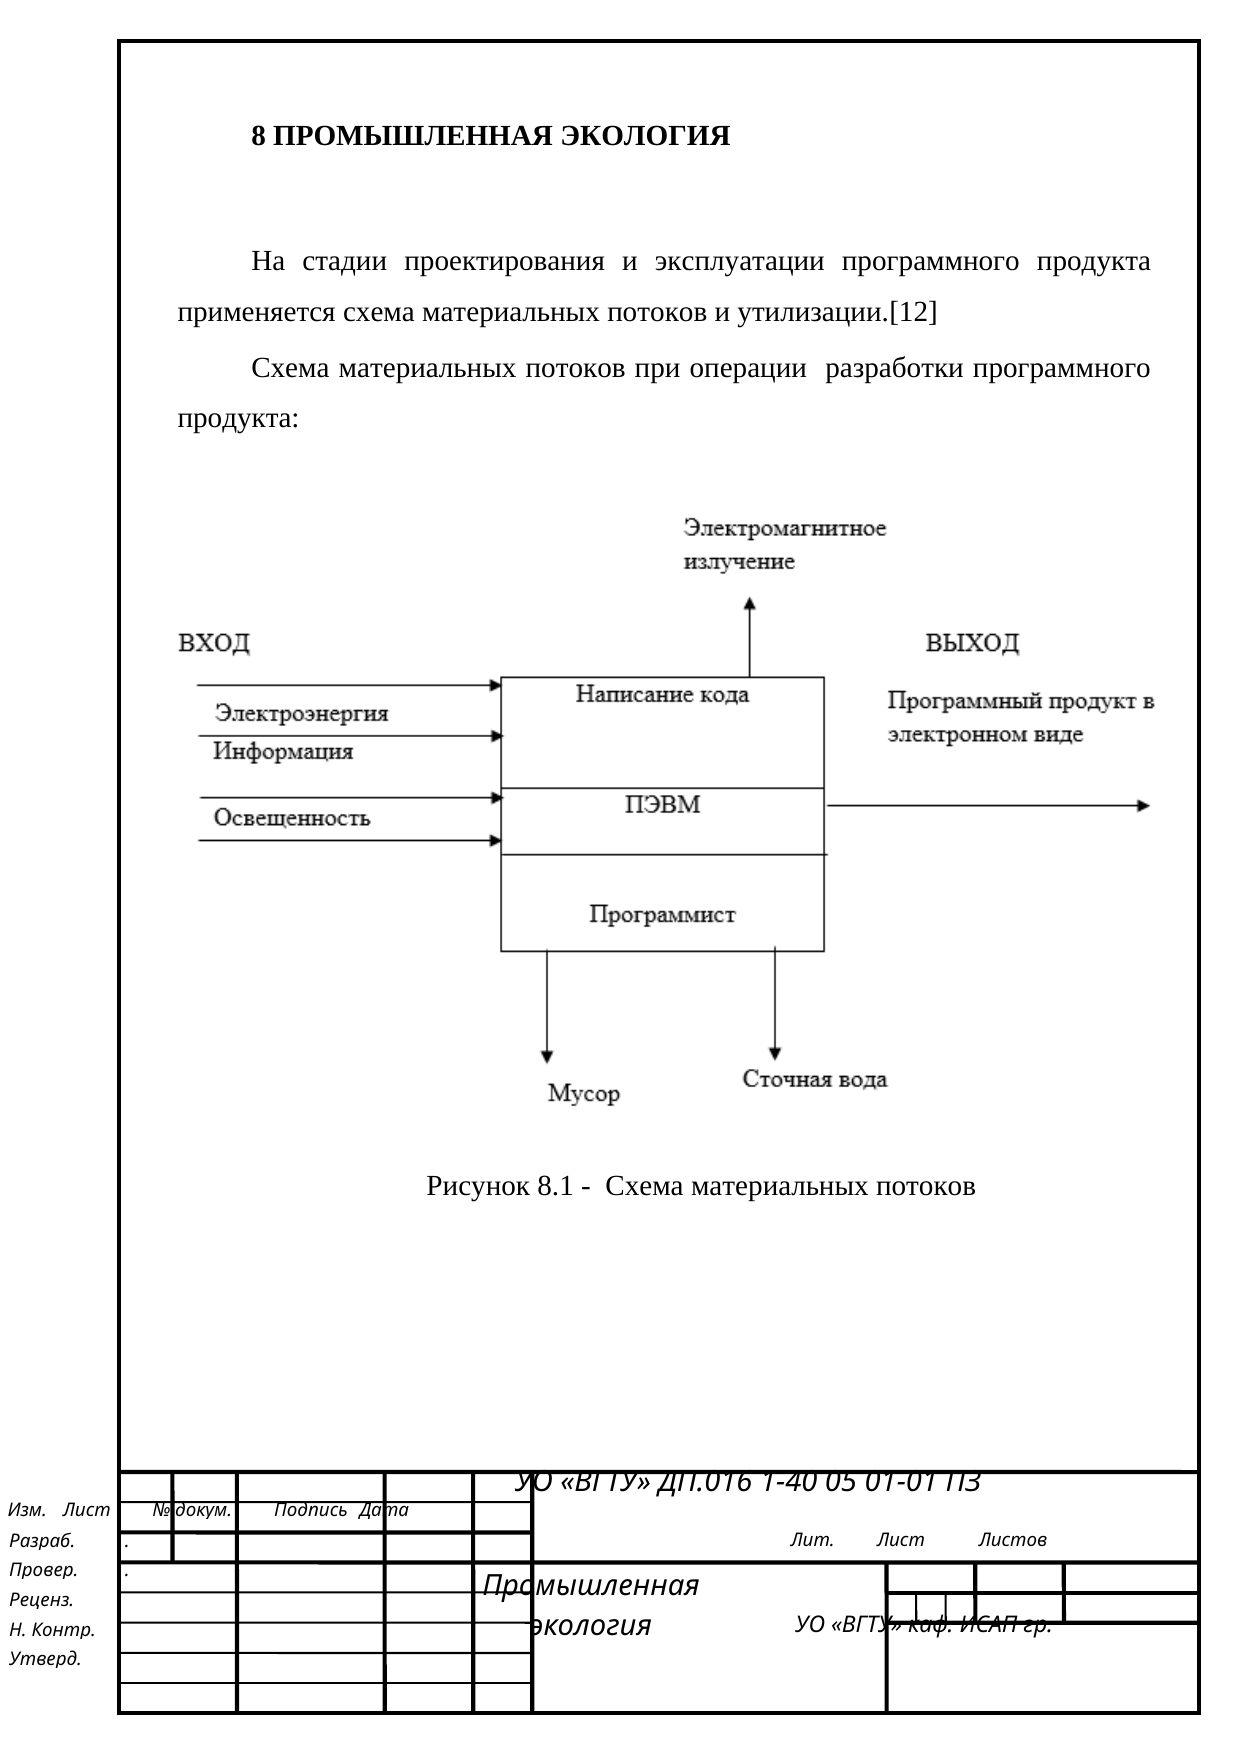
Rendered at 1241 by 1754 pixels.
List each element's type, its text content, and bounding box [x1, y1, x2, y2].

text 8 ПРОМЫШЛЕННАЯ ЭКОЛОГИЯ [171, 112, 1158, 158]
picture [177, 501, 1159, 1152]
text Рисунок 8.1 - Схема материальных потоков [177, 1168, 1152, 1202]
text На стадии проектирования и эксплуатации программного продукта применяется схема материальных потоков и утилизации.[12] [171, 237, 1158, 333]
text Схема материальных потоков при операции разработки программного продукта: [177, 350, 1152, 434]
